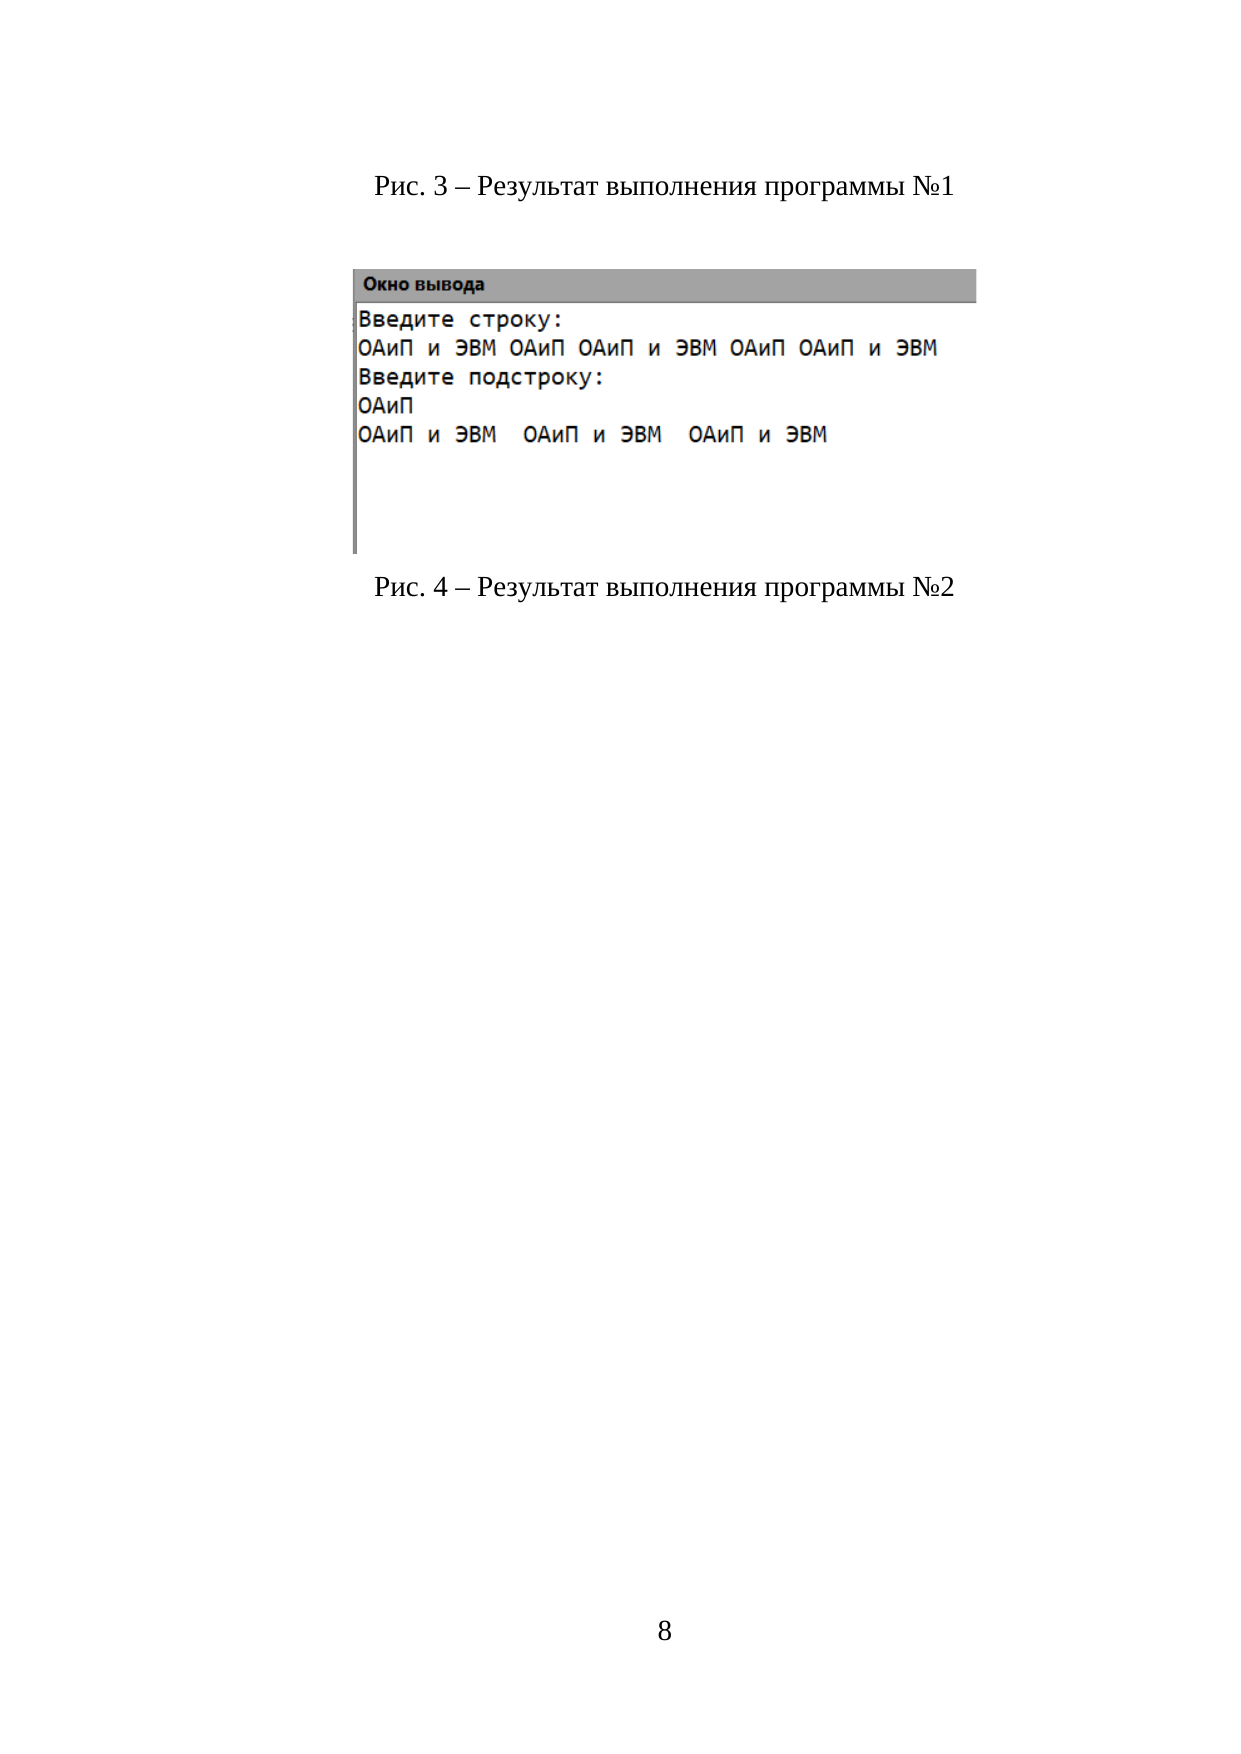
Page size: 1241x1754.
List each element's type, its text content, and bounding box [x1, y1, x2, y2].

list Рис. 4 – Результат выполнения программы №2 [177, 569, 1152, 603]
picture [352, 269, 977, 554]
list Рис. 3 – Результат выполнения программы №1 [177, 168, 1152, 202]
